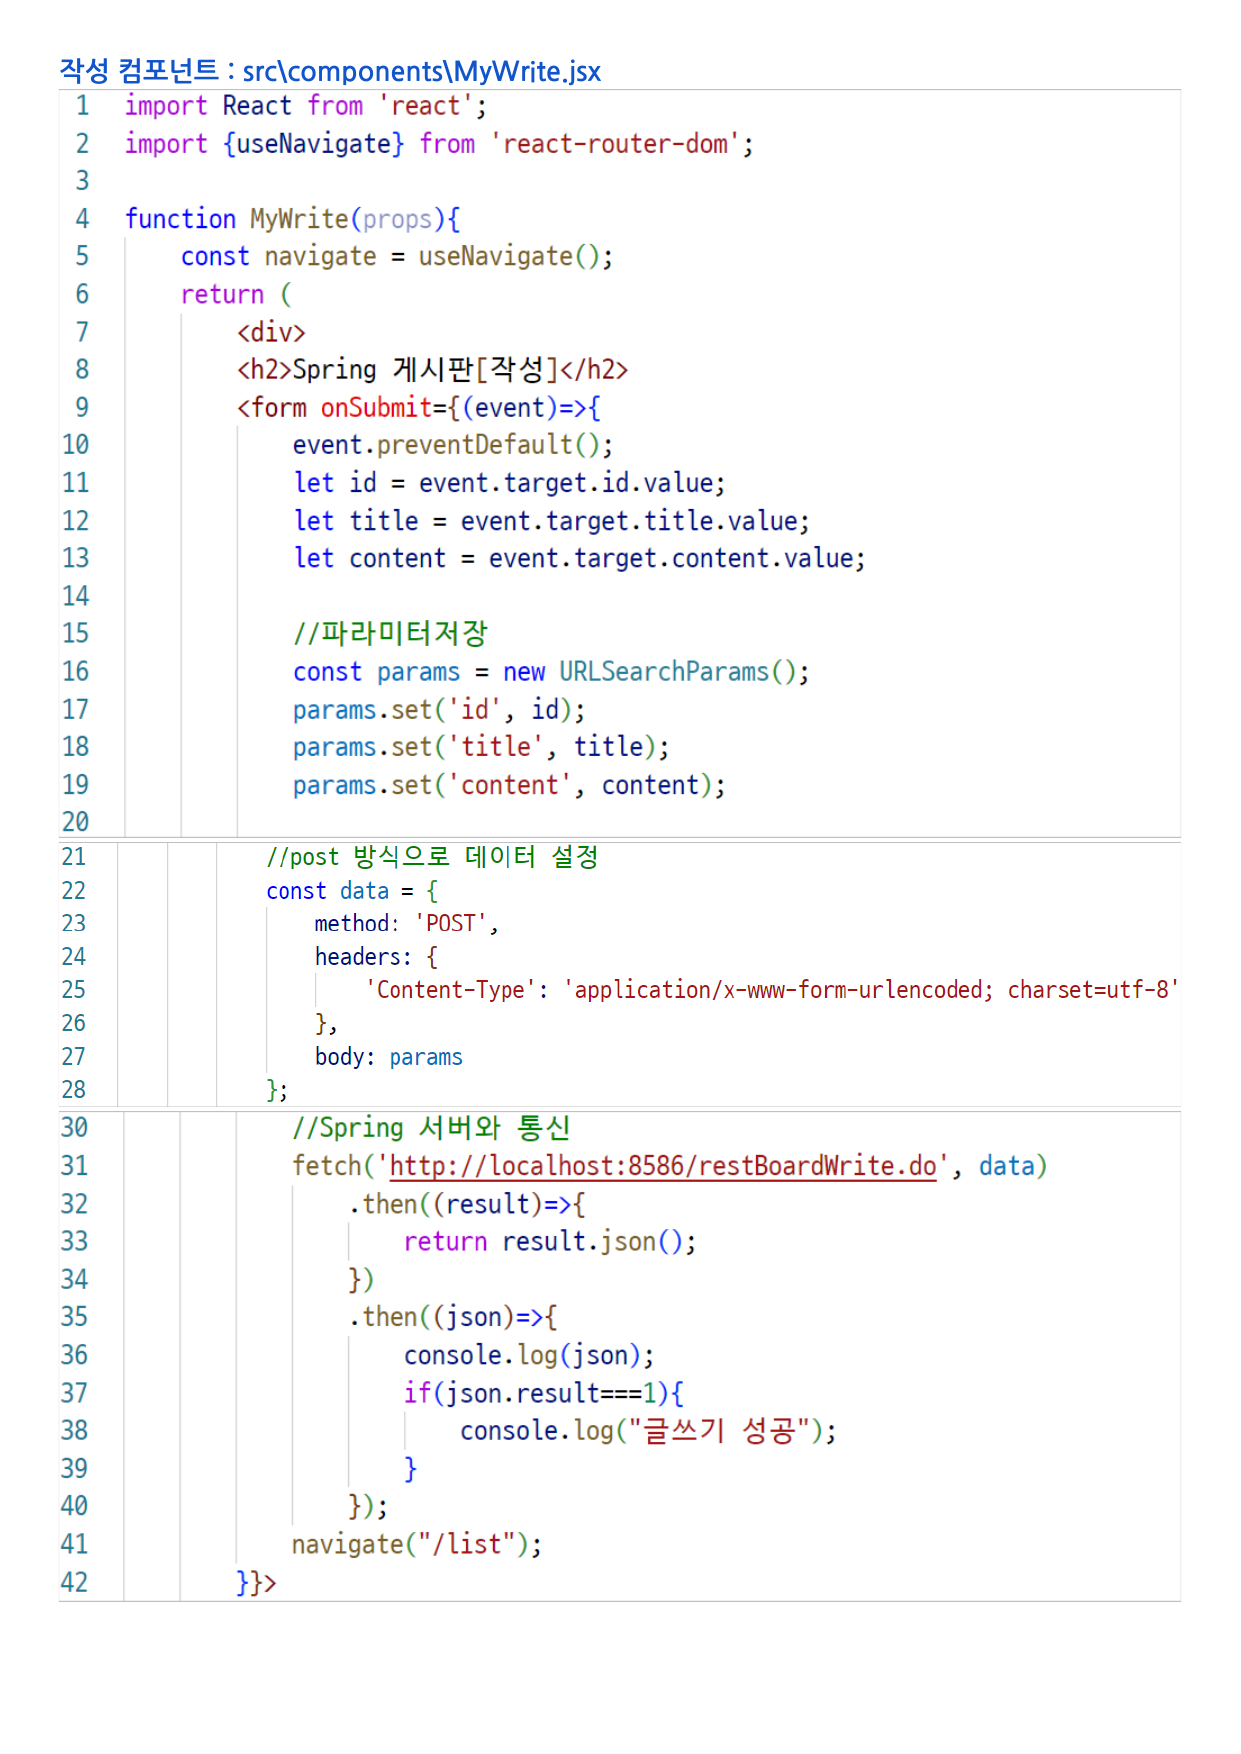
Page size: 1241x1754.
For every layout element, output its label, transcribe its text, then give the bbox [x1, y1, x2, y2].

picture [58, 89, 1182, 838]
picture [58, 1111, 1182, 1602]
picture [58, 842, 1182, 1107]
subtitle 작성 컴포넌트 : src\components\MyWrite.jsx [59, 59, 1181, 86]
